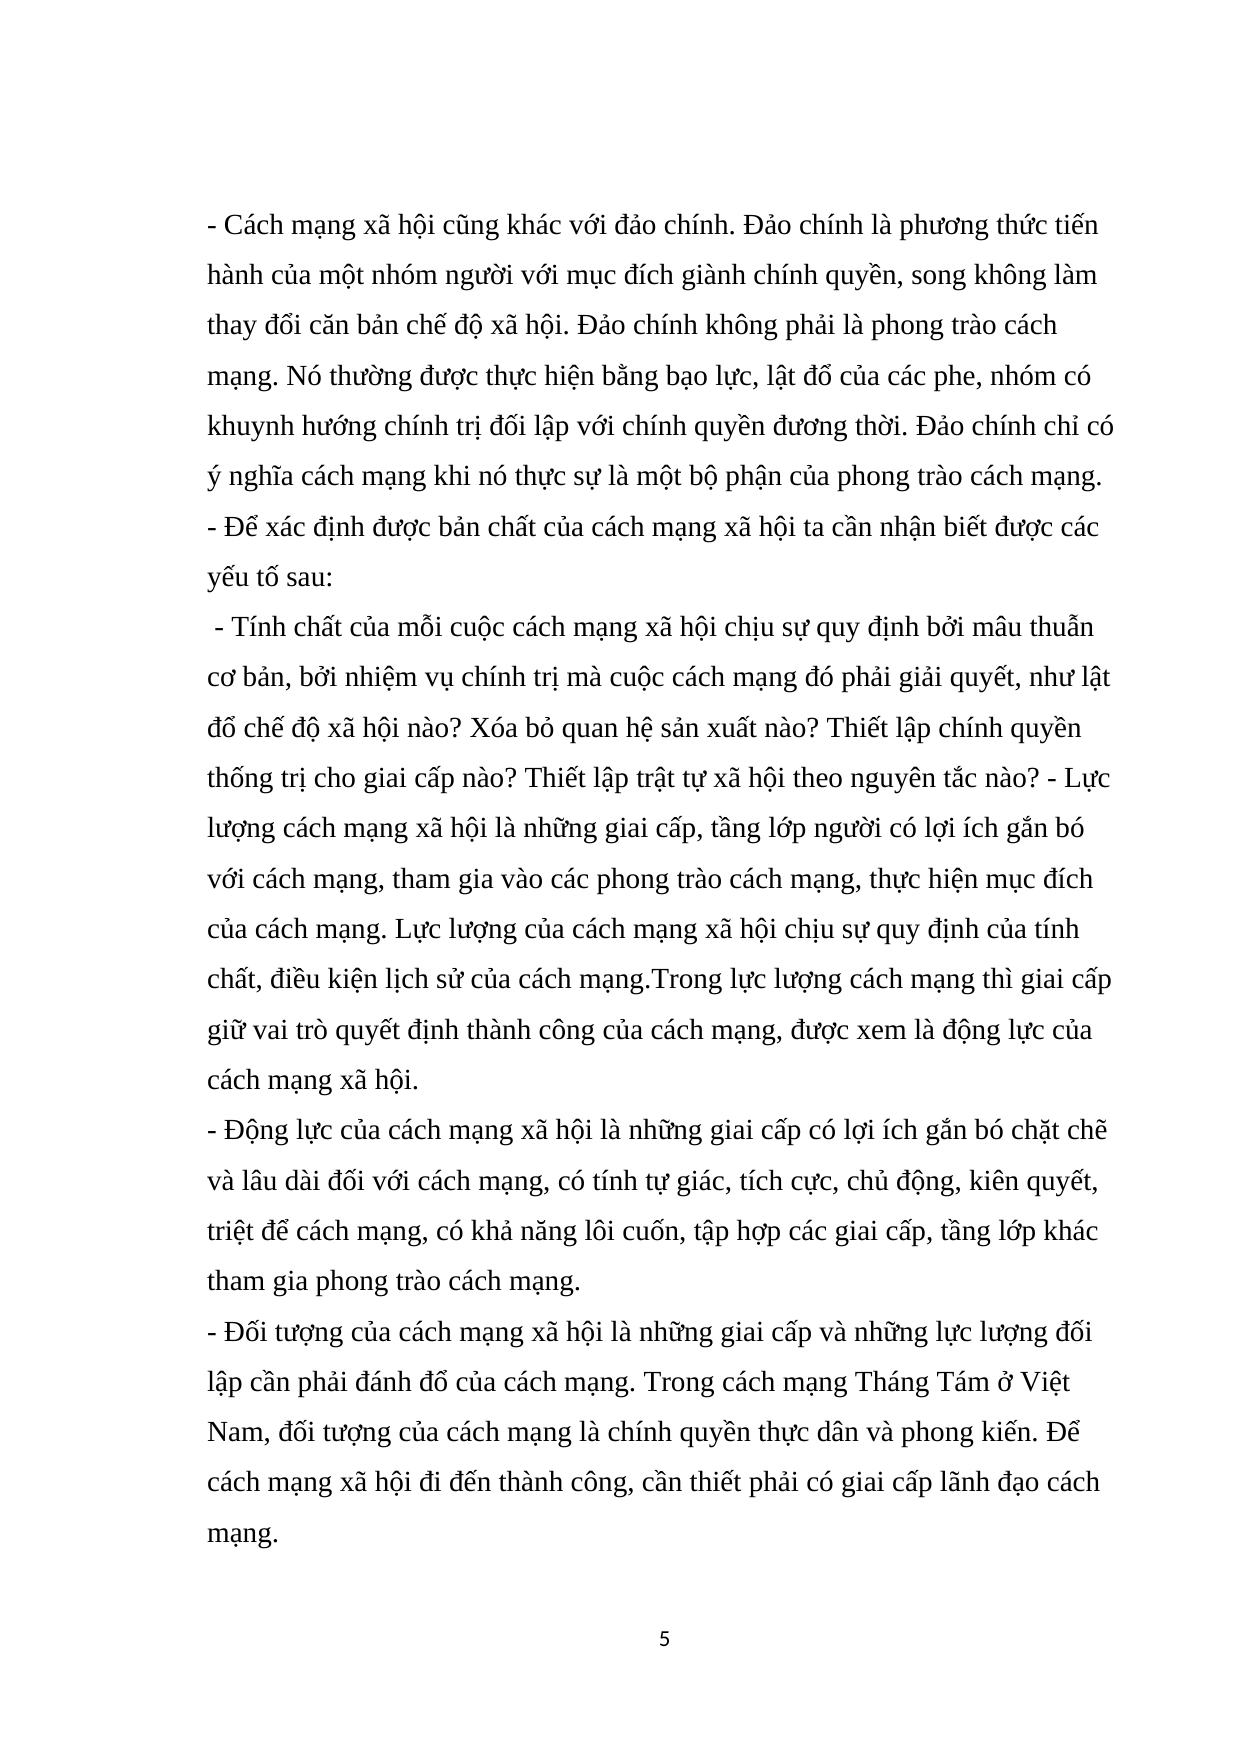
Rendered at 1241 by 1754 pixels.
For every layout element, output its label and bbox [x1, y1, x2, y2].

text [207, 207, 1122, 1548]
